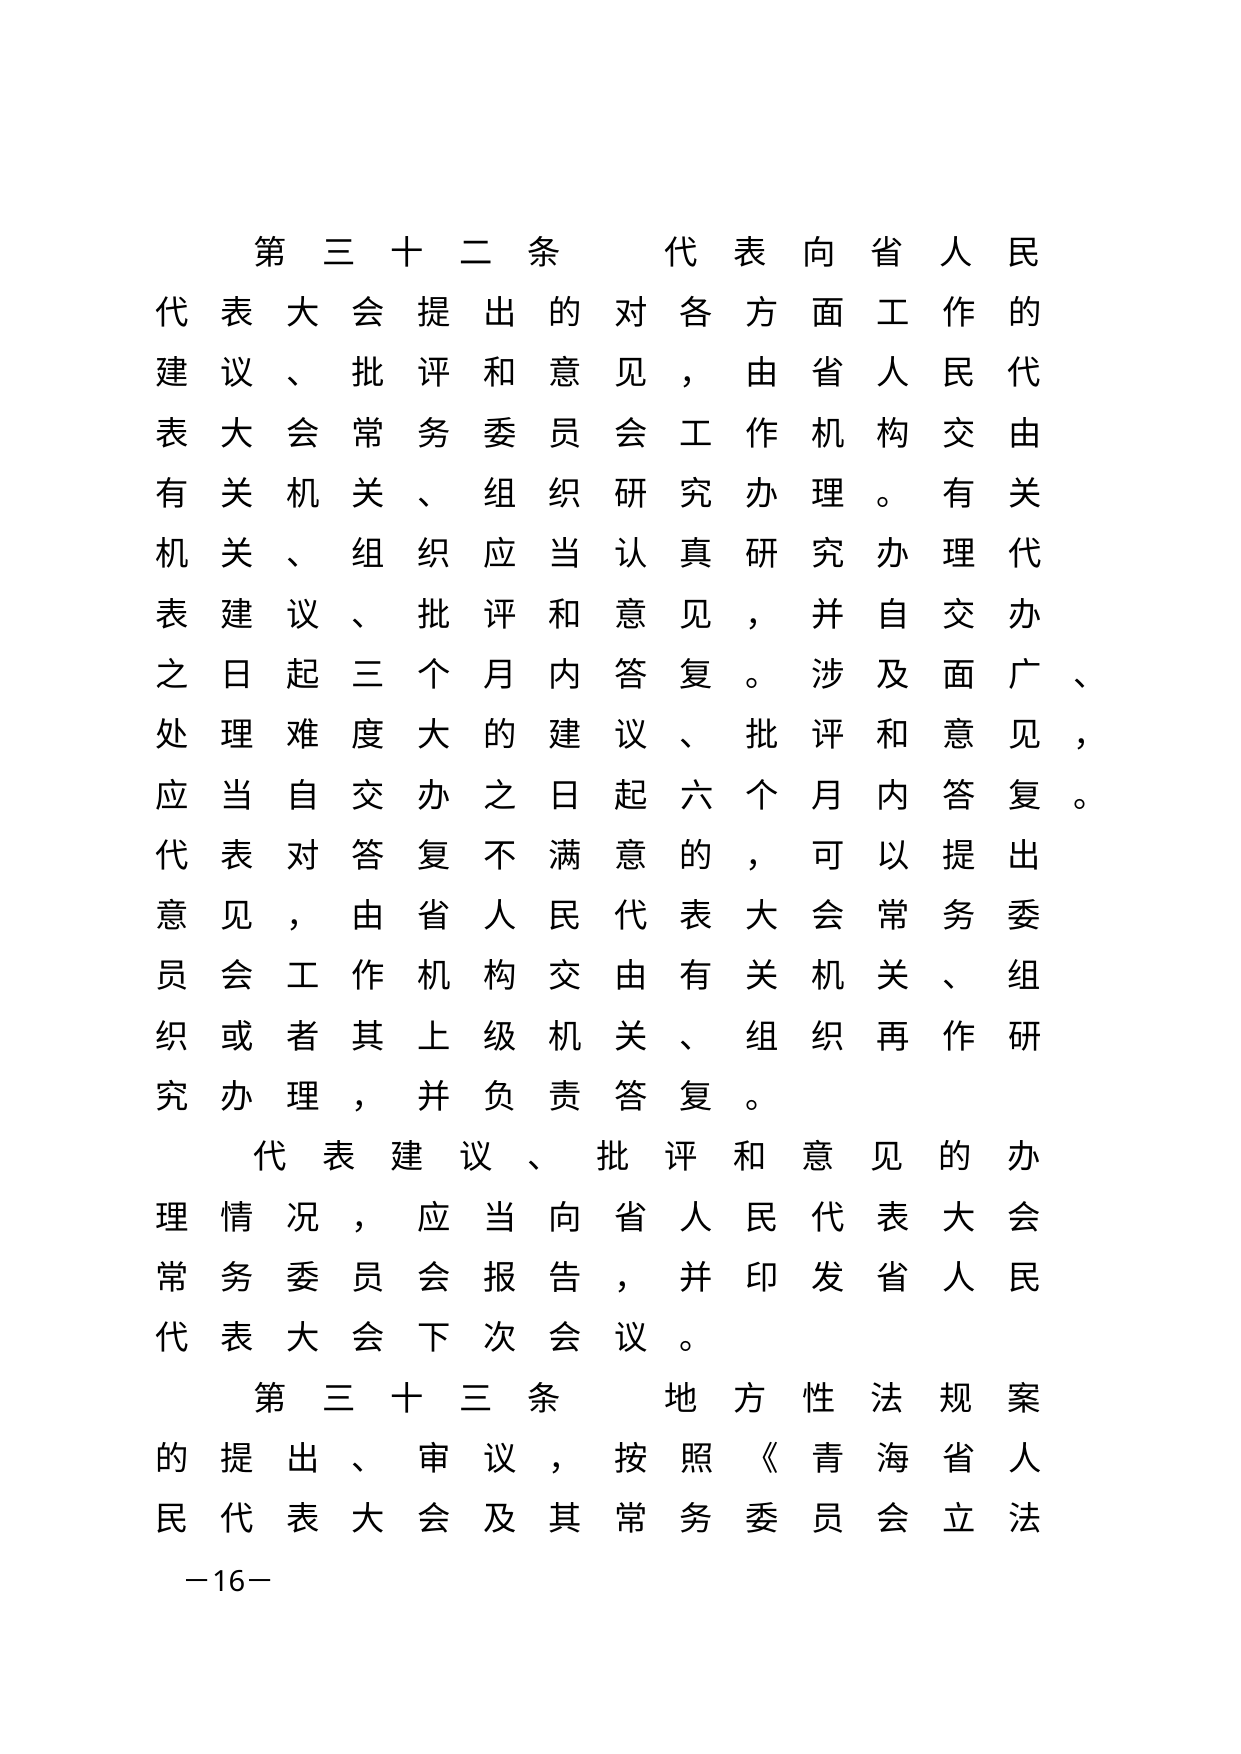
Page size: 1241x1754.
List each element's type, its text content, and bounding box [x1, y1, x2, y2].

text 第三十二条 代表向省人民代表大会提出的对各方面工作的建议、批评和意见，由省人民代表大会常务委员会工作机构交由有关机关、组织研究办理。有关机关、组织应当认真研究办理代表建议、批评和意见，并自交办之日起三个月内答复。涉及面广、处理难度大的建议、批评和意见，应当自交办之日起六个月内答复。代表对答复不满意的，可以提出意见，由省人民代表大会常务委员会工作机构交由有关机关、组织或者其上级机关、组织再作研究办理，并负责答复。 [155, 219, 1073, 1124]
text 第三十三条 地方性法规案的提出、审议，按照《青海省人民代表大会及其常务委员会立法条例》执行。 [155, 1365, 1073, 1546]
text 代表建议、批评和意见的办理情况，应当向省人民代表大会常务委员会报告，并印发省人民代表大会下次会议。 [155, 1124, 1073, 1365]
